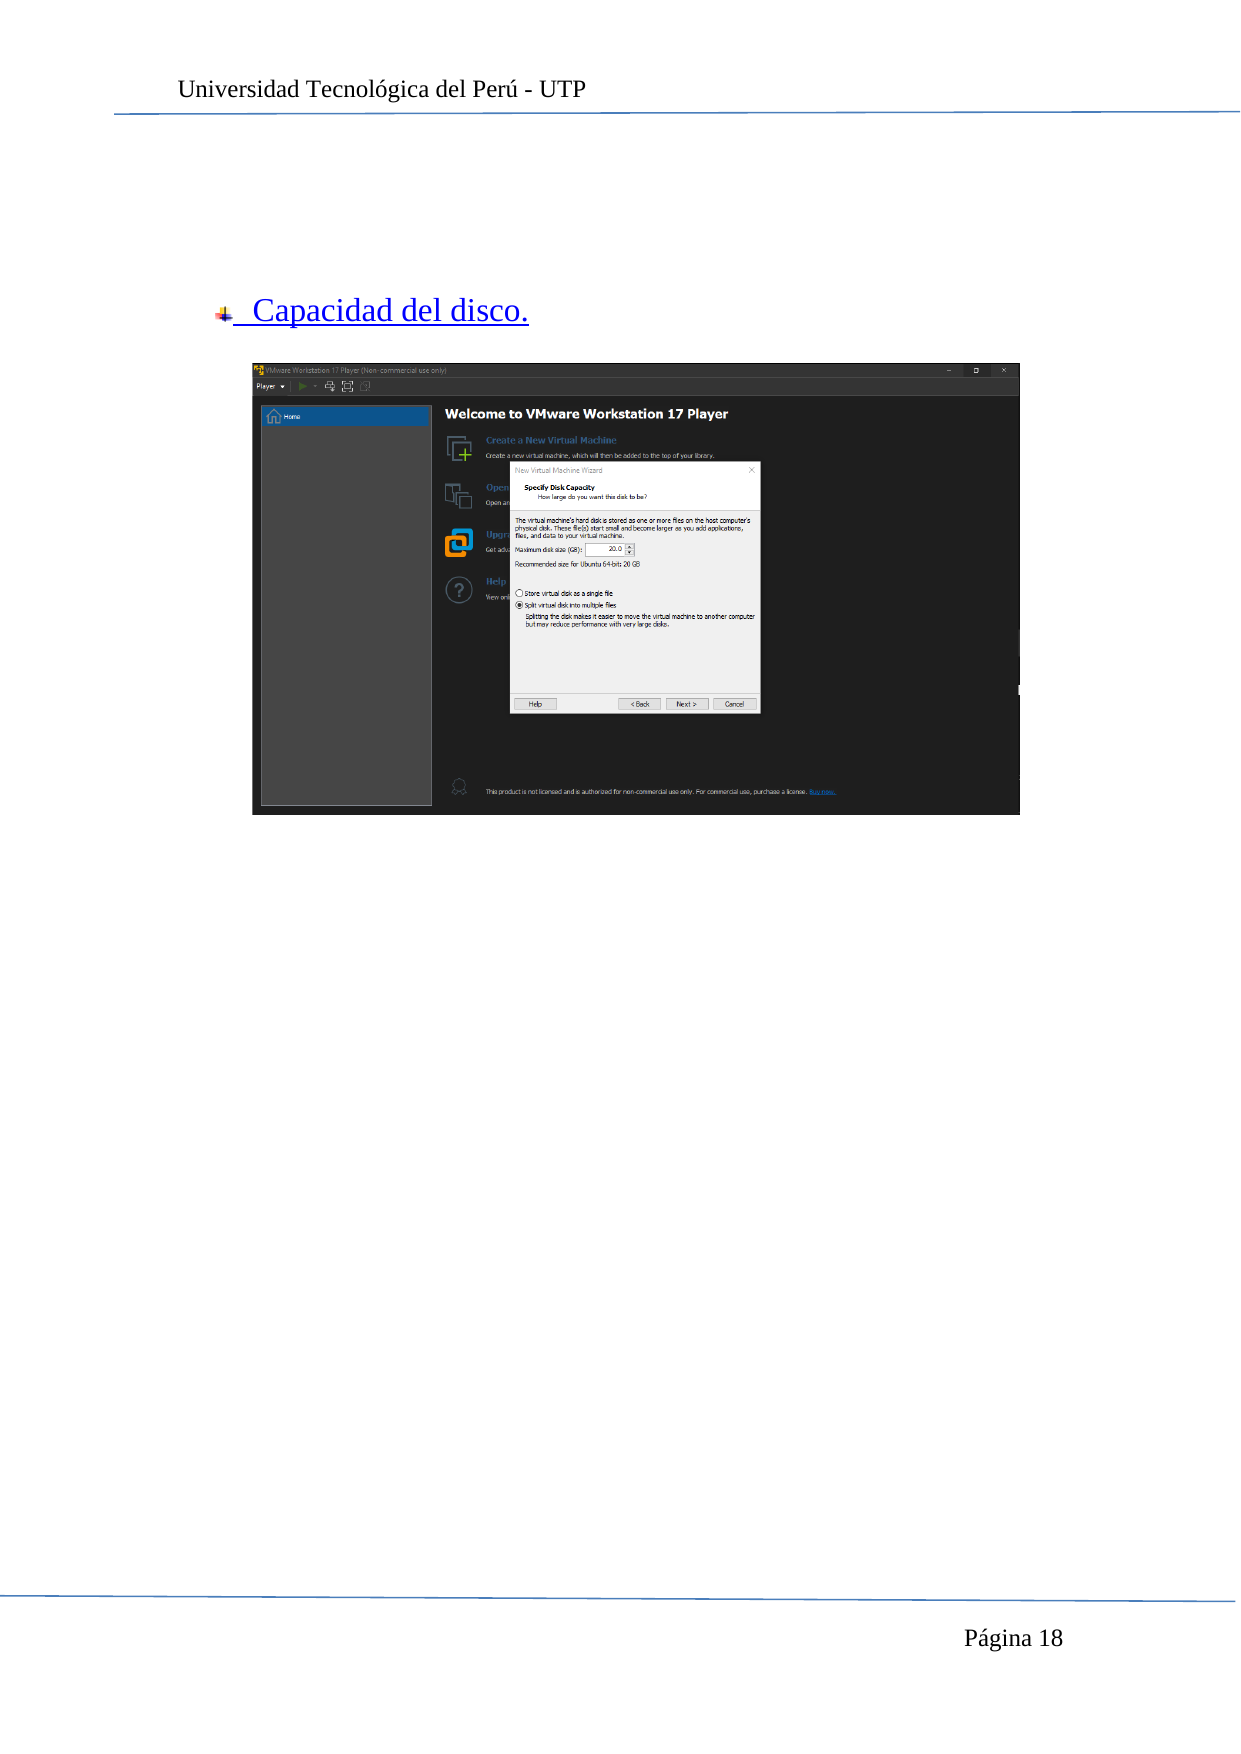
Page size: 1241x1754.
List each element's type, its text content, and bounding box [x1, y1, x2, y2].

picture [215, 305, 233, 322]
list Capacidad del disco. [215, 291, 1063, 329]
picture [252, 363, 1020, 815]
